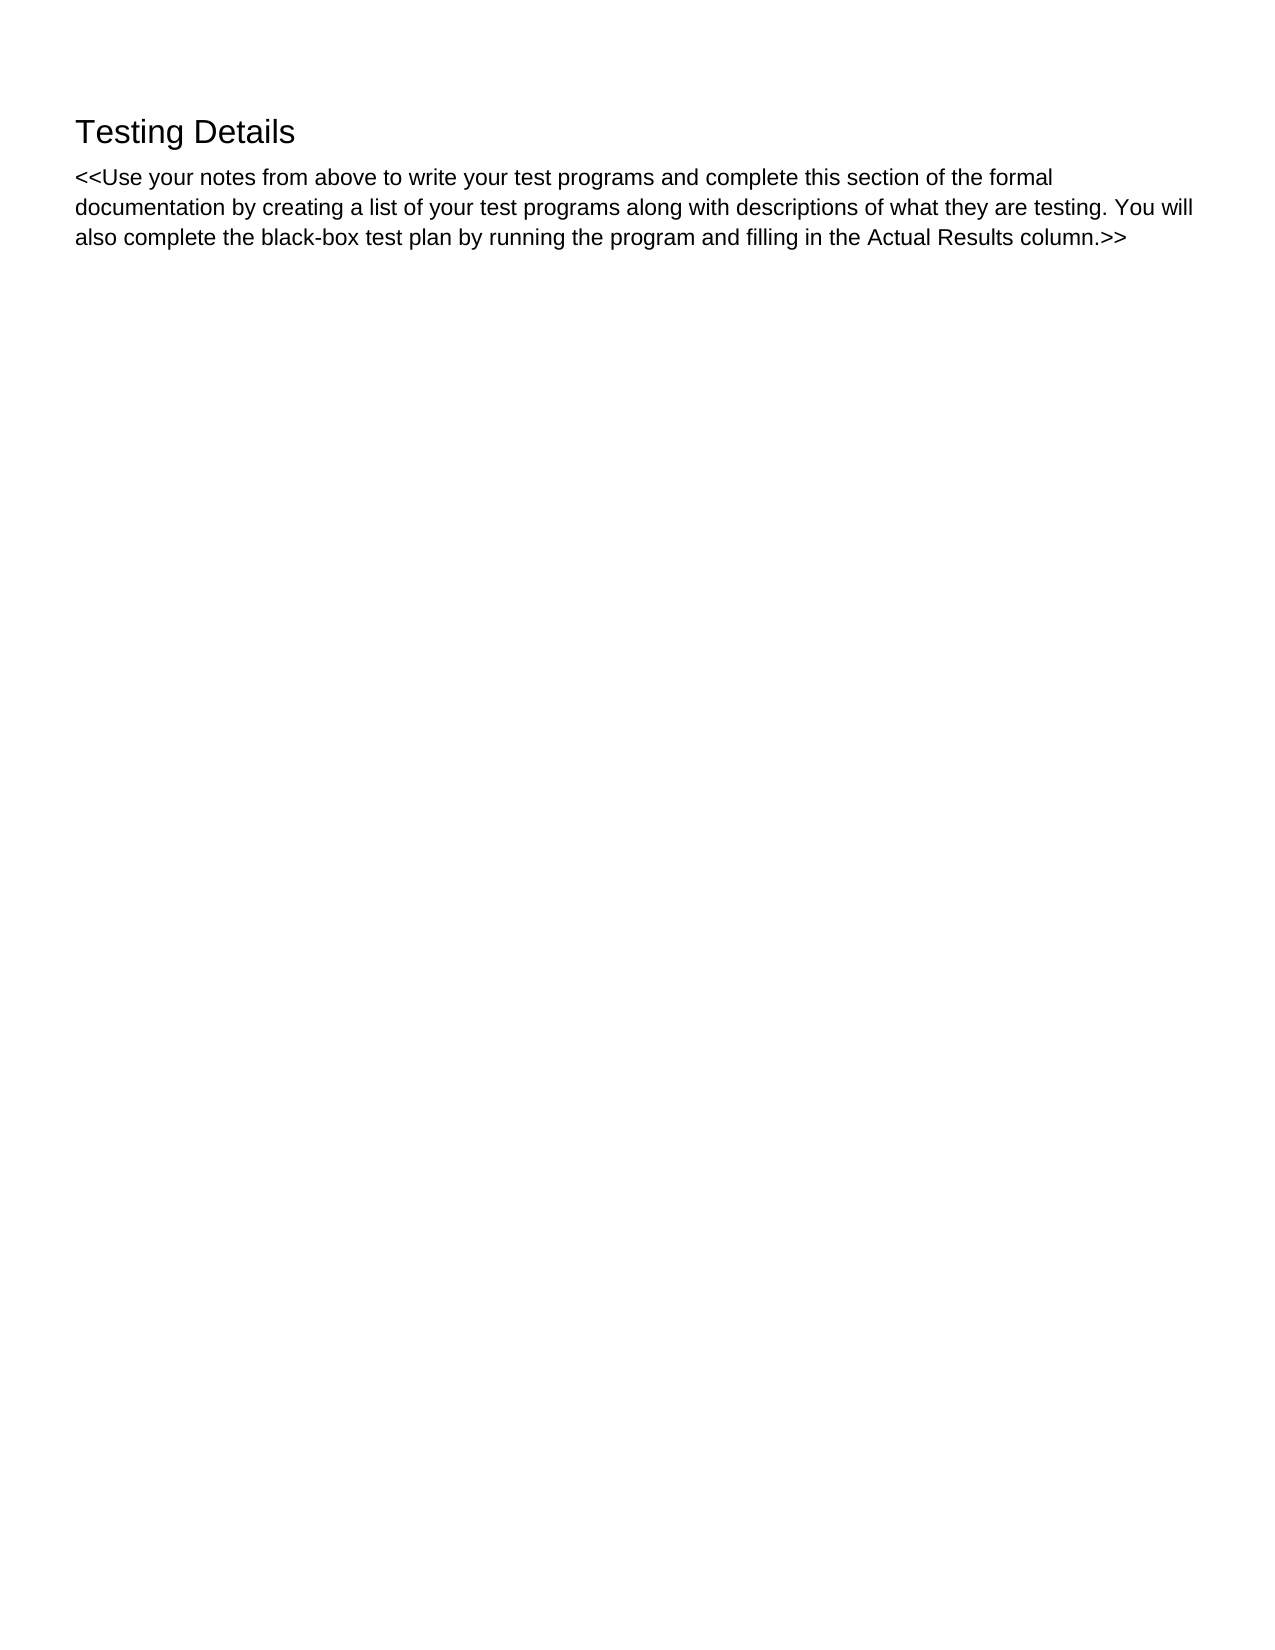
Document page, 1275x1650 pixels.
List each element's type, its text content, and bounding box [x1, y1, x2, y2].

subtitle Testing Details [75, 112, 1200, 151]
text <<Use your notes from above to write your test programs and complete this section of the formal documentation by creating a list of your test programs along with descriptions of what they are testing. You will also complete the black-box test plan by running the program and filling in the Actual Results column.>> [75, 163, 1200, 250]
